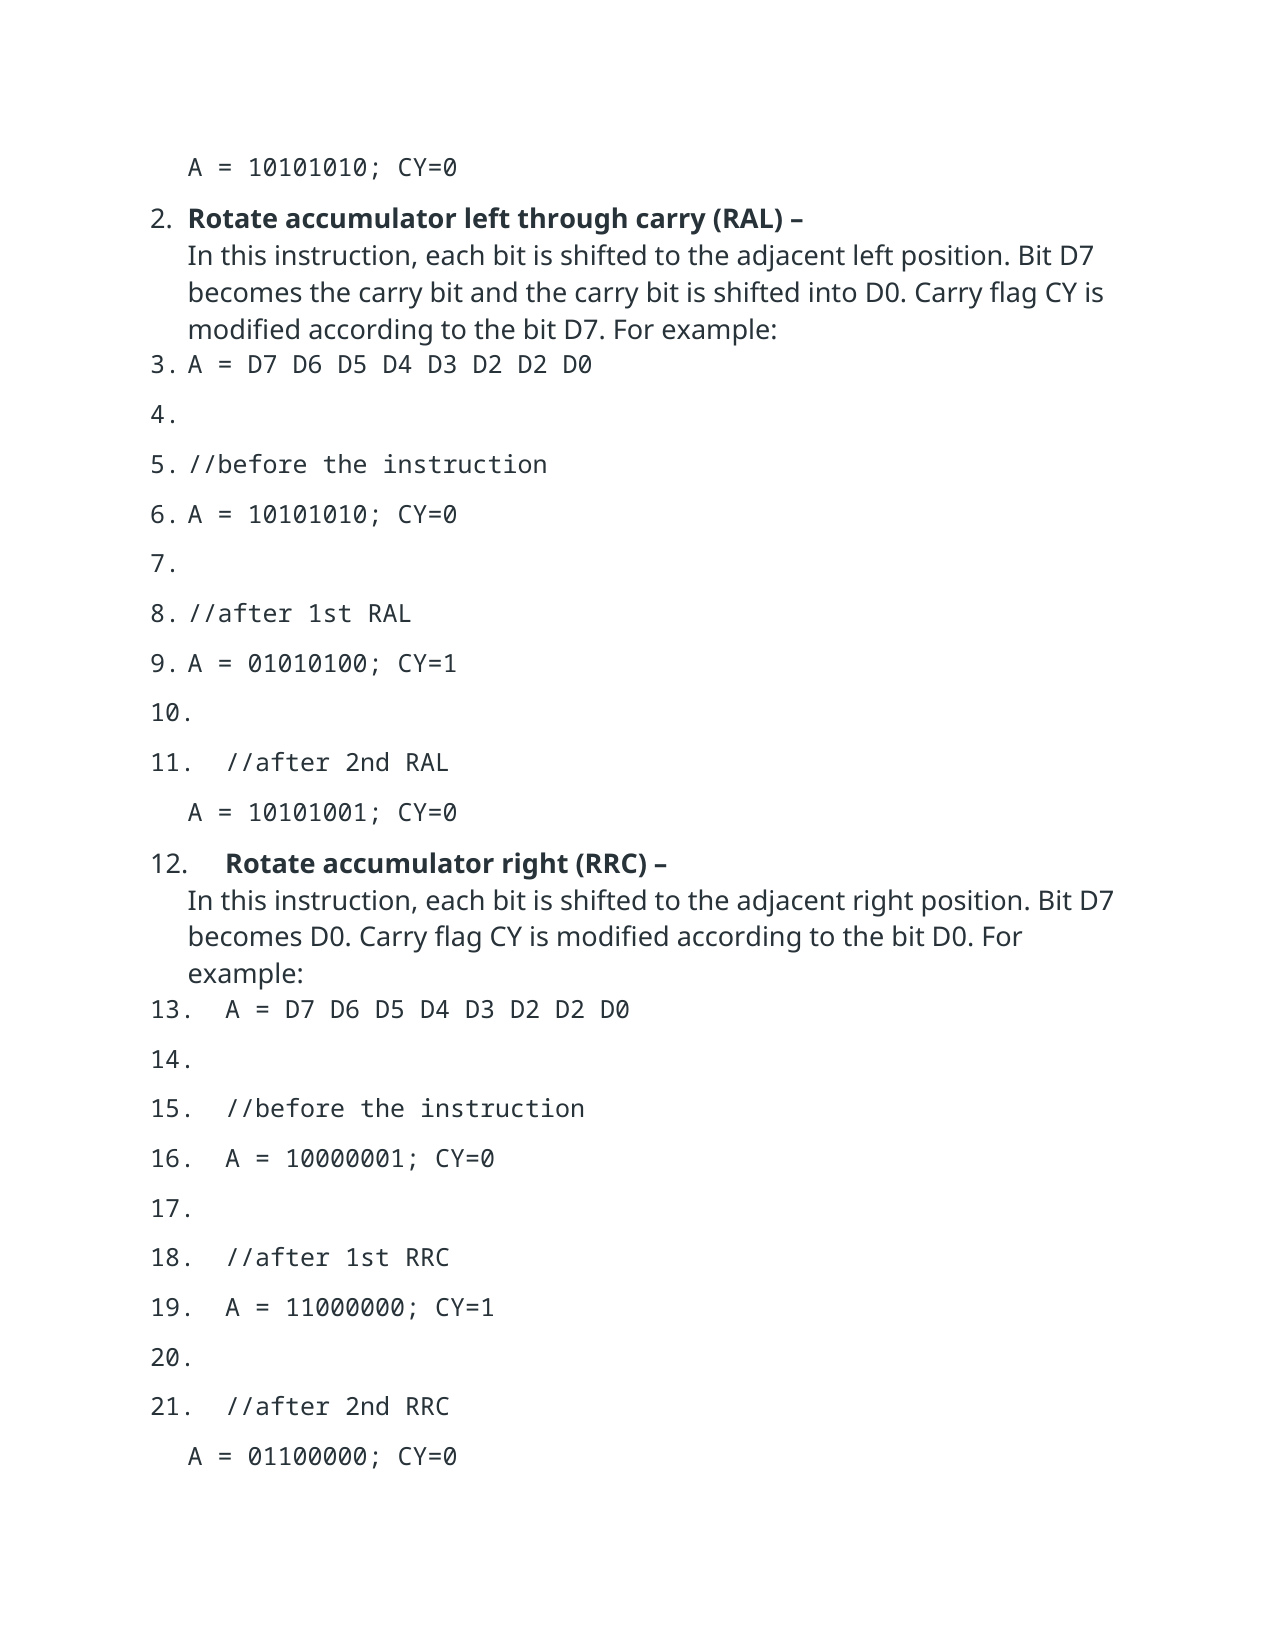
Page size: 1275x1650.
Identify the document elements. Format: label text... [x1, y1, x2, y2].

list //after 2nd RAL [150, 745, 1125, 779]
list Rotate accumulator right (RRC) – In this instruction, each bit is shifted to the adjacent right position. Bit D7 becomes D0. Carry flag CY is modified according to the bit D0. For example: [150, 844, 1125, 992]
list //before the instruction [150, 1091, 1125, 1125]
list A = D7 D6 D5 D4 D3 D2 D2 D0 [150, 992, 1125, 1026]
list //after 1st RAL [150, 596, 1125, 630]
list A = 01010100; CY=1 [150, 645, 1125, 679]
list Rotate accumulator left through carry (RAL) – In this instruction, each bit is shifted to the adjacent left position. Bit D7 becomes the carry bit and the carry bit is shifted into D0. Carry flag CY is modified according to the bit D7. For example: [150, 200, 1125, 347]
text A = 10101001; CY=0 [187, 794, 1125, 828]
list A = D7 D6 D5 D4 D3 D2 D2 D0 [150, 347, 1125, 381]
text A = 10101010; CY=0 [187, 150, 1125, 184]
list A = 11000000; CY=1 [150, 1290, 1125, 1324]
list A = 10101010; CY=0 [150, 496, 1125, 530]
list A = 10000001; CY=0 [150, 1141, 1125, 1175]
list //before the instruction [150, 447, 1125, 481]
list //after 2nd RRC [150, 1389, 1125, 1423]
list //after 1st RRC [150, 1240, 1125, 1274]
text A = 01100000; CY=0 [187, 1439, 1125, 1473]
